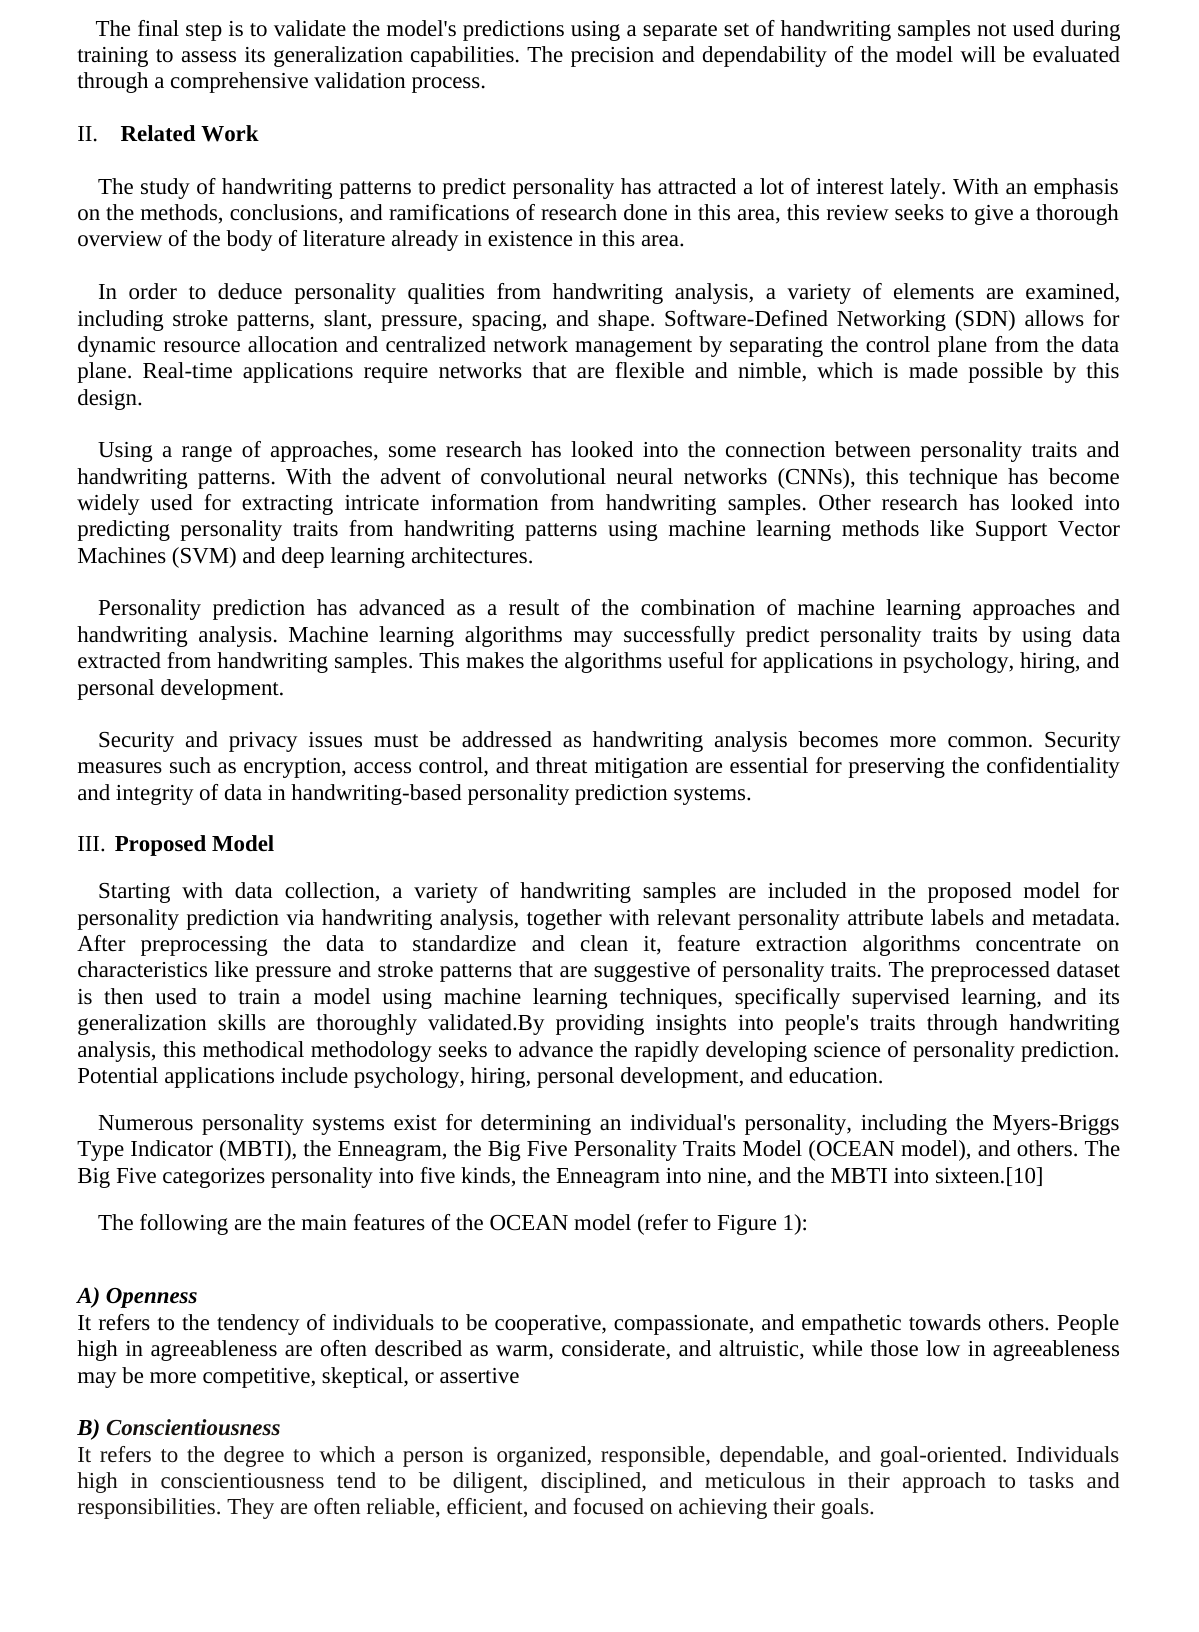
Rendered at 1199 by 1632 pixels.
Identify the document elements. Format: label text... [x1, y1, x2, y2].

text B) Conscientiousness [77, 1414, 1122, 1441]
text Security and privacy issues must be addressed as handwriting analysis becomes more common. Security measures such as encryption, access control, and threat mitigation are essential for preserving the confidentiality and integrity of data in handwriting-based personality prediction systems. [77, 726, 1122, 805]
text A) Openness [77, 1283, 1122, 1309]
text It refers to the degree to which a person is organized, responsible, dependable, and goal-oriented. Individuals high in conscientiousness tend to be diligent, disciplined, and meticulous in their approach to tasks and responsibilities. They are often reliable, efficient, and focused on achieving their goals. [77, 1441, 1122, 1520]
text The following are the main features of the OCEAN model (refer to Figure 1): [77, 1209, 1122, 1235]
list Related Work [77, 120, 1122, 146]
text Starting with data collection, a variety of handwriting samples are included in the proposed model for personality prediction via handwriting analysis, together with relevant personality attribute labels and metadata. After preprocessing the data to standardize and clean it, feature extraction algorithms concentrate on characteristics like pressure and stroke patterns that are suggestive of personality traits. The preprocessed dataset is then used to train a model using machine learning techniques, specifically supervised learning, and its generalization skills are thoroughly validated.By providing insights into people's traits through handwriting analysis, this methodical methodology seeks to advance the rapidly developing science of personality prediction. Potential applications include psychology, hiring, personal development, and education. [77, 877, 1122, 1088]
text The final step is to validate the model's predictions using a separate set of handwriting samples not used during training to assess its generalization capabilities. The precision and dependability of the model will be evaluated through a comprehensive validation process. [77, 15, 1122, 94]
list Proposed Model [77, 830, 1122, 857]
text The study of handwriting patterns to predict personality has attracted a lot of interest lately. With an emphasis on the methods, conclusions, and ramifications of research done in this area, this review seeks to give a thorough overview of the body of literature already in existence in this area. [77, 173, 1122, 252]
text Personality prediction has advanced as a result of the combination of machine learning approaches and handwriting analysis. Machine learning algorithms may successfully predict personality traits by using data extracted from handwriting samples. This makes the algorithms useful for applications in psychology, hiring, and personal development. [77, 594, 1122, 700]
text Numerous personality systems exist for determining an individual's personality, including the Myers-Briggs Type Indicator (MBTI), the Enneagram, the Big Five Personality Traits Model (OCEAN model), and others. The Big Five categorizes personality into five kinds, the Enneagram into nine, and the MBTI into sixteen.[10] [77, 1109, 1122, 1188]
text Using a range of approaches, some research has looked into the connection between personality traits and handwriting patterns. With the advent of convolutional neural networks (CNNs), this technique has become widely used for extracting intricate information from handwriting samples. Other research has looked into predicting personality traits from handwriting patterns using machine learning methods like Support Vector Machines (SVM) and deep learning architectures. [77, 436, 1122, 568]
text It refers to the tendency of individuals to be cooperative, compassionate, and empathetic towards others. People high in agreeableness are often described as warm, considerate, and altruistic, while those low in agreeableness may be more competitive, skeptical, or assertive [77, 1309, 1122, 1388]
text In order to deduce personality qualities from handwriting analysis, a variety of elements are examined, including stroke patterns, slant, pressure, spacing, and shape. Software-Defined Networking (SDN) allows for dynamic resource allocation and centralized network management by separating the control plane from the data plane. Real-time applications require networks that are flexible and nimble, which is made possible by this design. [77, 278, 1122, 410]
